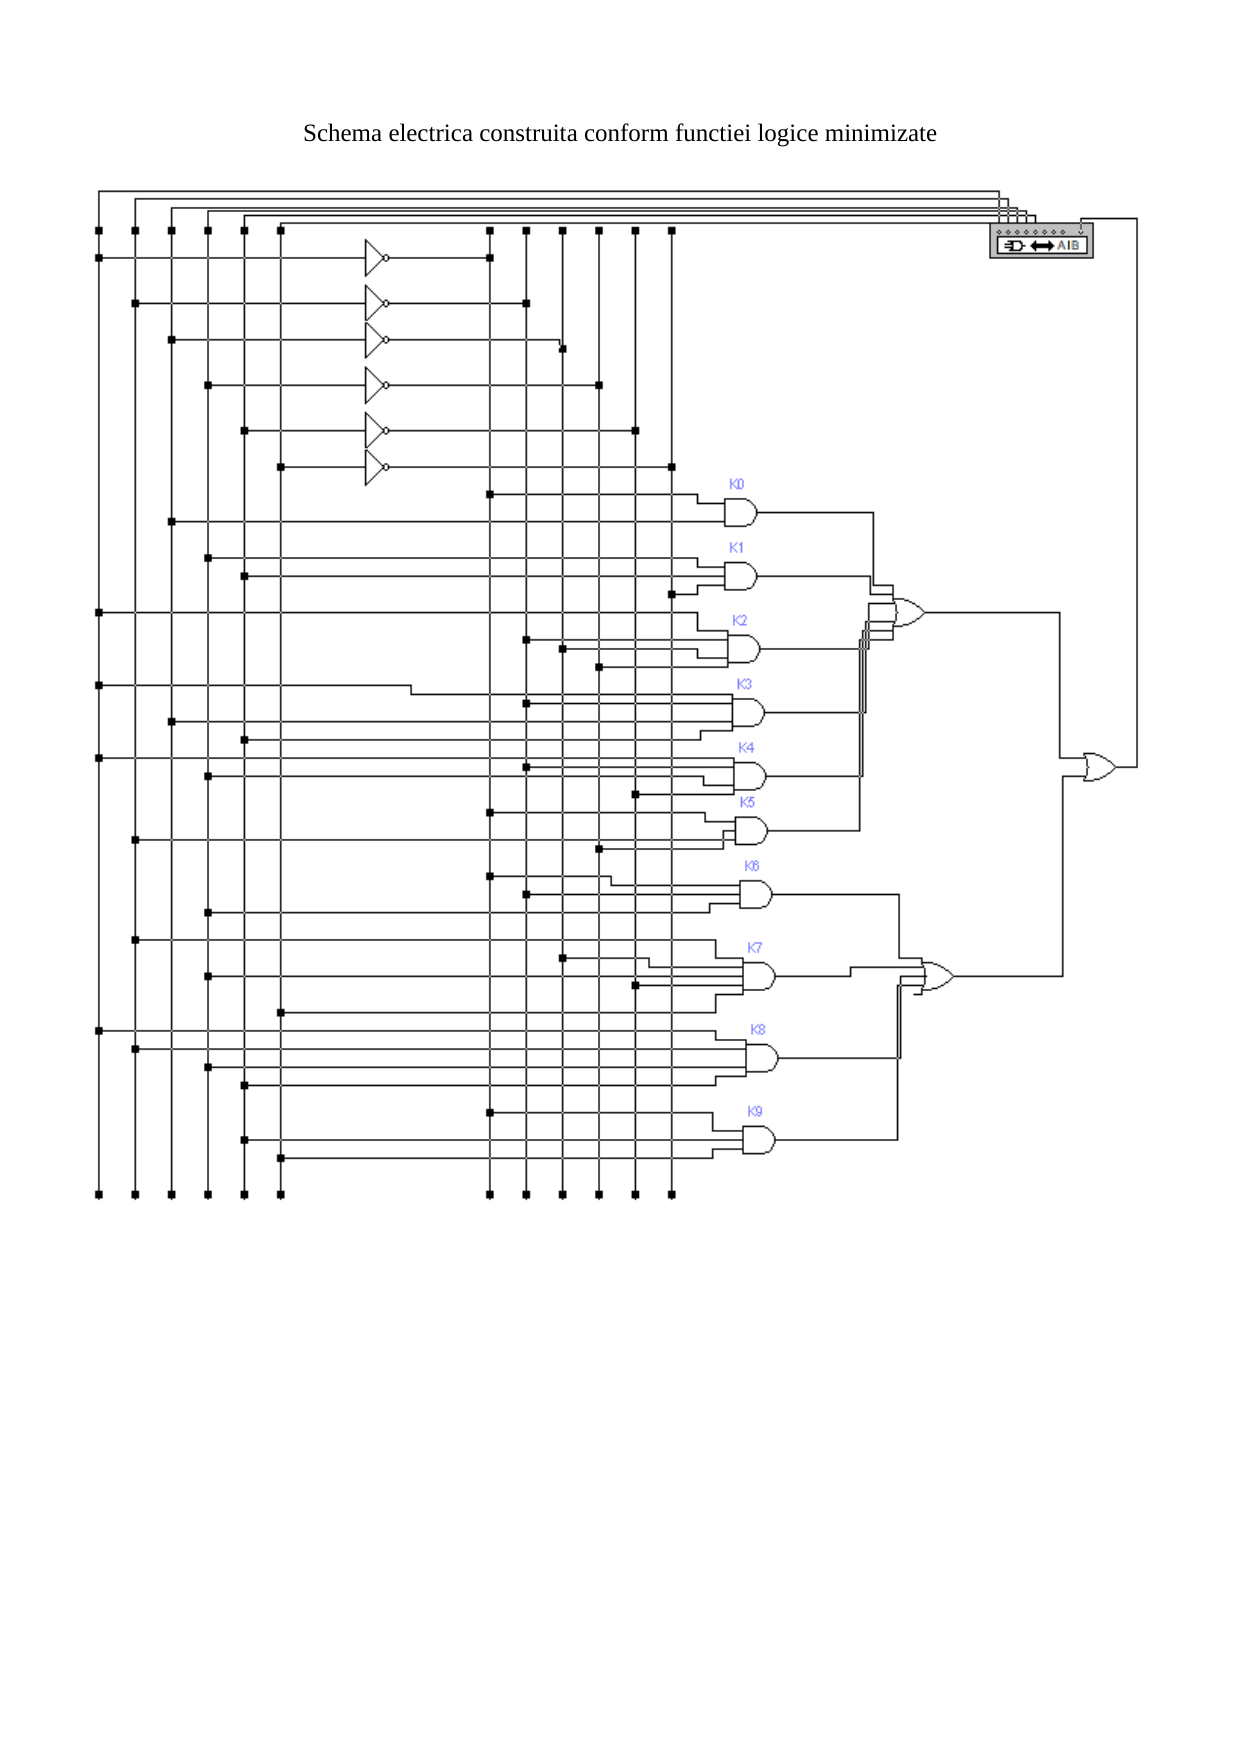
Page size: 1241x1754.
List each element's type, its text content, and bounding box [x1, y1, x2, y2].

text Schema electrica construita conform functiei logice minimizate [59, 118, 1181, 147]
picture [59, 165, 1182, 1235]
